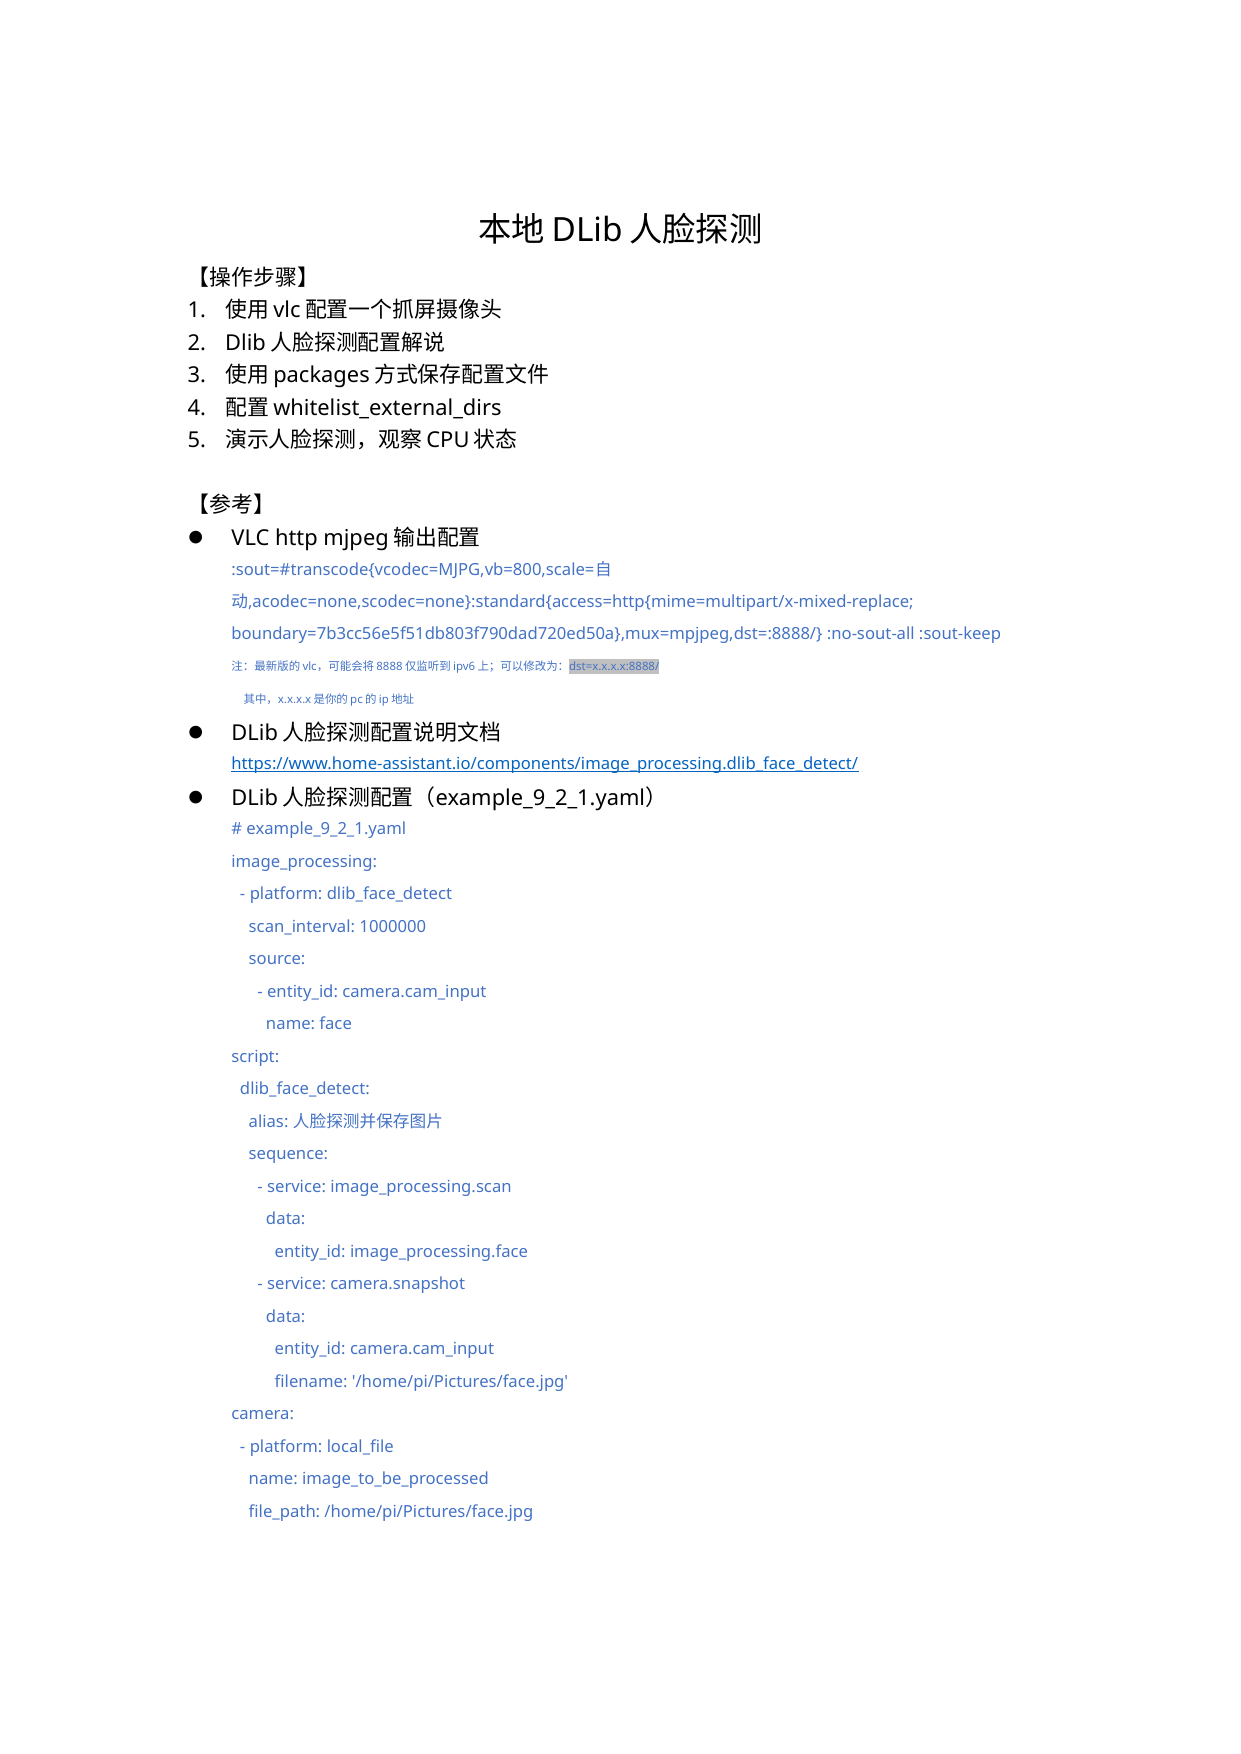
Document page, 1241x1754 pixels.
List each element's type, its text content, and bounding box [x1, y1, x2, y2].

text 本地DLib人脸探测 [187, 194, 1053, 259]
list name: image_to_be_processed [231, 1462, 1053, 1494]
list 注：最新版的vlc，可能会将8888仅监听到ipv6上；可以修改为：dst=x.x.x.x:8888/ [231, 649, 1053, 682]
list scan_interval: 1000000 [231, 909, 1053, 942]
list - platform: local_file [231, 1429, 1053, 1462]
list Dlib人脸探测配置解说 [187, 324, 1053, 357]
list entity_id: image_processing.face [231, 1234, 1053, 1267]
list - platform: dlib_face_detect [231, 877, 1053, 909]
list image_processing: [231, 844, 1053, 877]
list entity_id: camera.cam_input [231, 1332, 1053, 1364]
list DLib人脸探测配置说明文档 [187, 714, 1053, 747]
list camera: [231, 1397, 1053, 1429]
list VLC http mjpeg输出配置 [187, 519, 1053, 552]
list - service: camera.snapshot [231, 1267, 1053, 1299]
list data: [231, 1299, 1053, 1332]
list :sout=#transcode{vcodec=MJPG,vb=800,scale=自动,acodec=none,scodec=none}:standard{access=http{mime=multipart/x-mixed-replace; boundary=7b3cc56e5f51db803f790dad720ed50a},mux=mpjpeg,dst=:8888/} :no-sout-all :sout-keep [231, 552, 1053, 649]
list file_path: /home/pi/Pictures/face.jpg [231, 1494, 1053, 1527]
list - service: image_processing.scan [231, 1169, 1053, 1202]
list DLib人脸探测配置（example_9_2_1.yaml） [187, 779, 1053, 812]
list - entity_id: camera.cam_input [231, 974, 1053, 1007]
list # example_9_2_1.yaml [231, 812, 1053, 844]
list dlib_face_detect: [231, 1072, 1053, 1104]
list https://www.home-assistant.io/components/image_processing.dlib_face_detect/ [231, 747, 1053, 779]
list 演示人脸探测，观察CPU状态 [187, 422, 1053, 454]
list 使用vlc配置一个抓屏摄像头 [187, 292, 1053, 324]
list filename: '/home/pi/Pictures/face.jpg' [231, 1364, 1053, 1397]
list script: [231, 1039, 1053, 1072]
text 【操作步骤】 [187, 259, 1053, 292]
list 配置whitelist_external_dirs [187, 389, 1053, 422]
list source: [231, 942, 1053, 974]
list name: face [231, 1007, 1053, 1039]
list sequence: [231, 1137, 1053, 1169]
list 使用packages方式保存配置文件 [187, 357, 1053, 389]
text 【参考】 [187, 487, 1053, 519]
list alias: 人脸探测并保存图片 [231, 1104, 1053, 1137]
list 其中，x.x.x.x是你的pc的ip地址 [231, 682, 1053, 714]
list data: [231, 1202, 1053, 1234]
